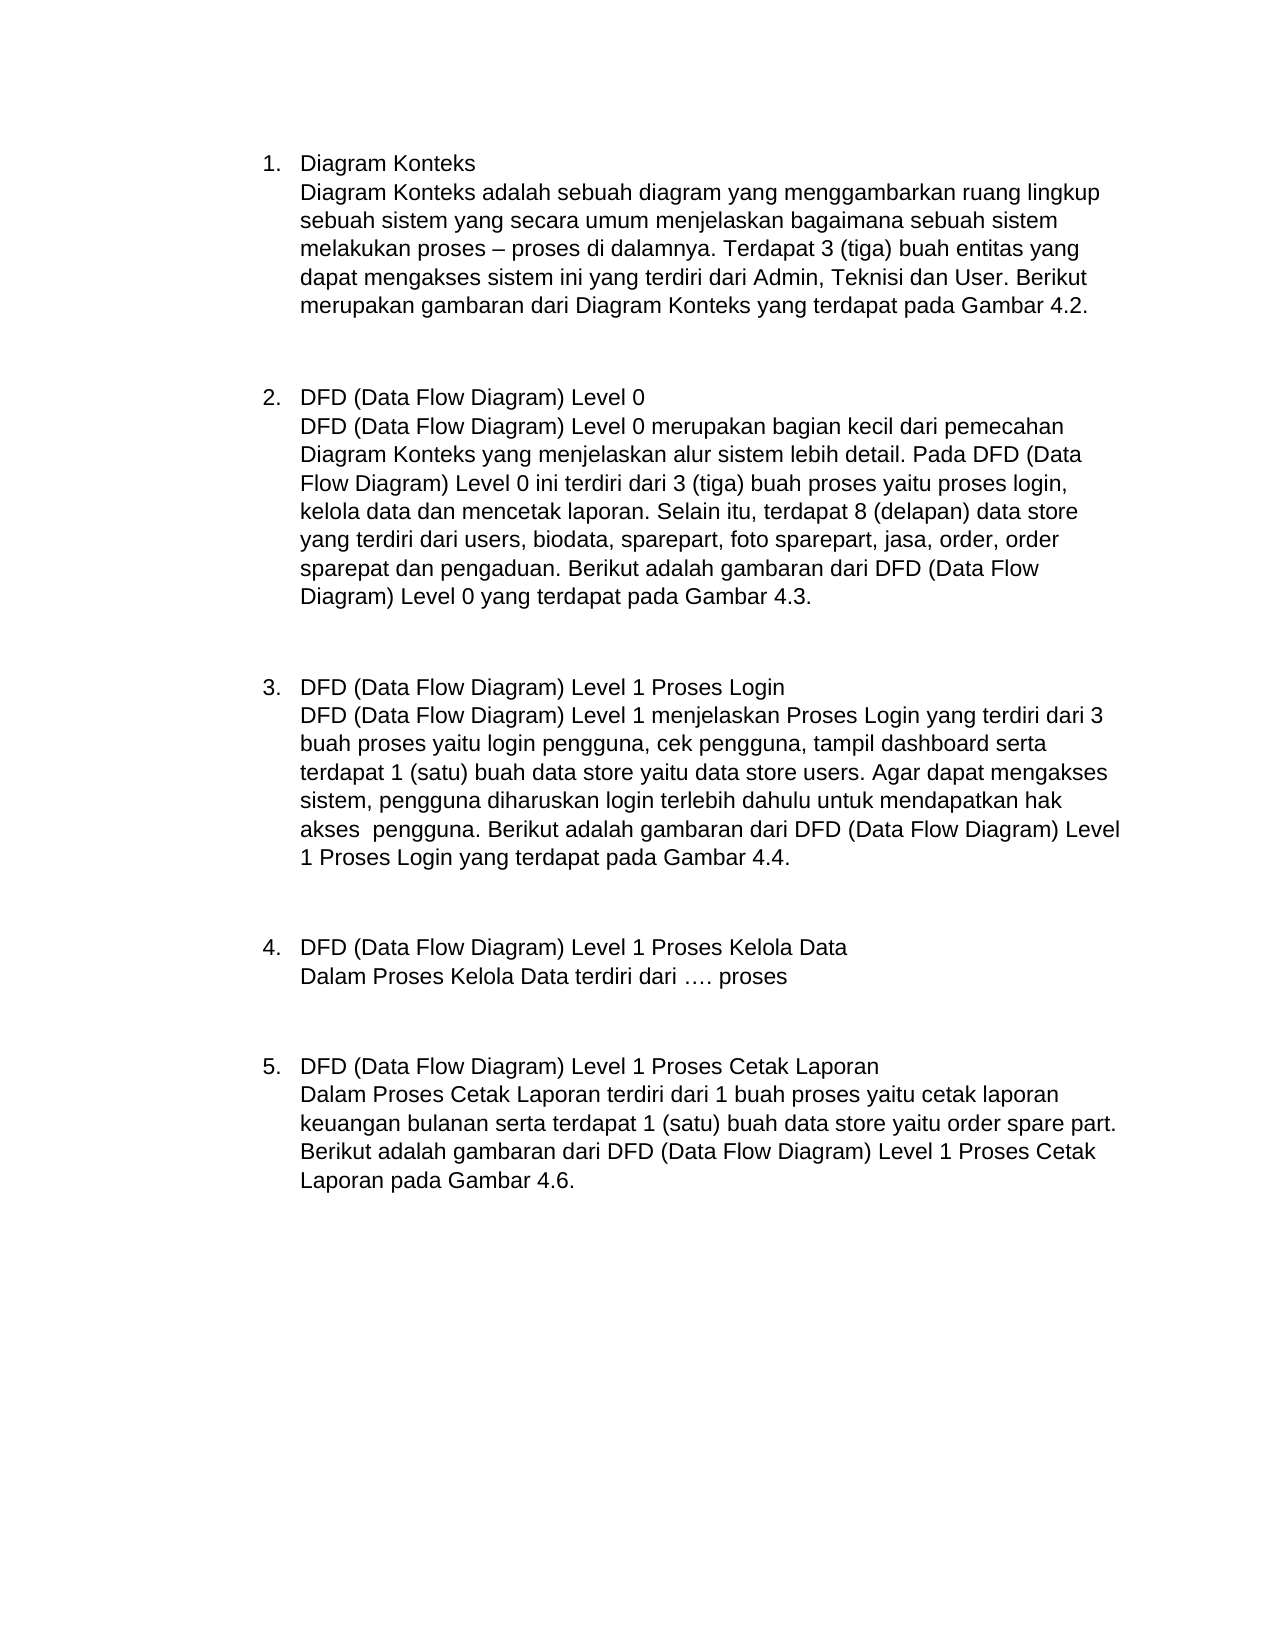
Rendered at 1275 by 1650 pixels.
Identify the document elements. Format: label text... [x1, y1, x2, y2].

list Diagram Konteks [262, 150, 1125, 176]
list DFD (Data Flow Diagram) Level 1 Proses Login [262, 673, 1125, 700]
list Diagram Konteks adalah sebuah diagram yang menggambarkan ruang lingkup sebuah sistem yang secara umum menjelaskan bagaimana sebuah sistem melakukan proses – proses di dalamnya. Terdapat 3 (tiga) buah entitas yang dapat mengakses sistem ini yang terdiri dari Admin, Teknisi dan User. Berikut merupakan gambaran dari Diagram Konteks yang terdapat pada Gambar 4.2. [300, 178, 1125, 318]
list Dalam Proses Kelola Data terdiri dari …. proses [300, 963, 1125, 989]
list DFD (Data Flow Diagram) Level 0 [262, 384, 1125, 411]
list DFD (Data Flow Diagram) Level 1 Proses Kelola Data [262, 934, 1125, 961]
list DFD (Data Flow Diagram) Level 0 merupakan bagian kecil dari pemecahan Diagram Konteks yang menjelaskan alur sistem lebih detail. Pada DFD (Data Flow Diagram) Level 0 ini terdiri dari 3 (tiga) buah proses yaitu proses login, kelola data dan mencetak laporan. Selain itu, terdapat 8 (delapan) data store yang terdiri dari users, biodata, sparepart, foto sparepart, jasa, order, order sparepat dan pengaduan. Berikut adalah gambaran dari DFD (Data Flow Diagram) Level 0 yang terdapat pada Gambar 4.3. [300, 413, 1125, 609]
list DFD (Data Flow Diagram) Level 1 menjelaskan Proses Login yang terdiri dari 3 buah proses yaitu login pengguna, cek pengguna, tampil dashboard serta terdapat 1 (satu) buah data store yaitu data store users. Agar dapat mengakses sistem, pengguna diharuskan login terlebih dahulu untuk mendapatkan hak akses pengguna. Berikut adalah gambaran dari DFD (Data Flow Diagram) Level 1 Proses Login yang terdapat pada Gambar 4.4. [300, 702, 1125, 870]
list DFD (Data Flow Diagram) Level 1 Proses Cetak Laporan [262, 1053, 1125, 1079]
